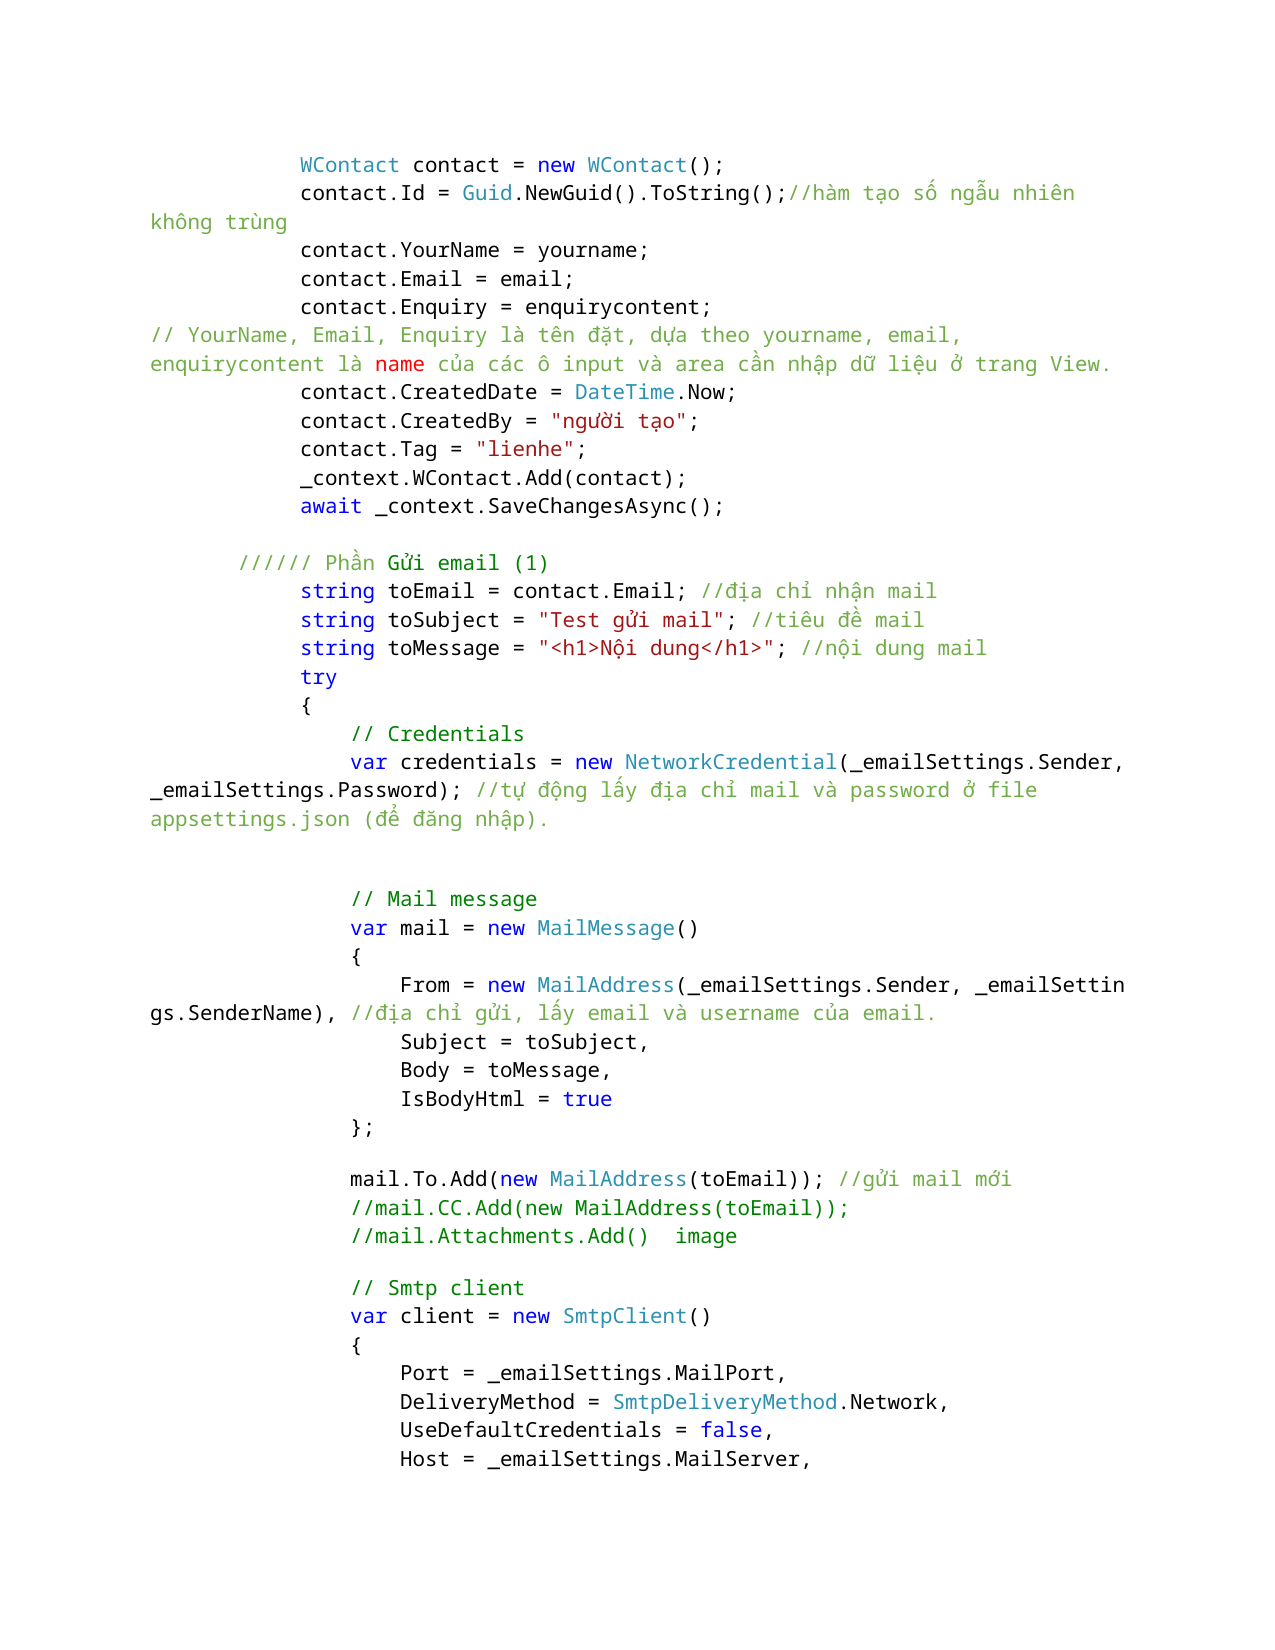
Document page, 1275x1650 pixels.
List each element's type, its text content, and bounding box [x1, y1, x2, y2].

text From = new MailAddress(_emailSettings.Sender, _emailSettings.SenderName), //địa chỉ gửi, lấy email và username của email. [150, 970, 1125, 1027]
text try [150, 662, 1125, 690]
text // Credentials [150, 719, 1125, 747]
text // Smtp client [150, 1273, 1125, 1302]
text WContact contact = new WContact(); [150, 150, 1125, 178]
text ////// Phần Gửi email (1) [150, 548, 1125, 577]
text var mail = new MailMessage() [150, 913, 1125, 941]
text contact.Id = Guid.NewGuid().ToString();//hàm tạo số ngẫu nhiên không trùng [150, 178, 1125, 235]
text //mail.Attachments.Add() image [150, 1221, 1125, 1249]
text contact.Tag = "lienhe"; [150, 434, 1125, 463]
text _context.WContact.Add(contact); [150, 463, 1125, 491]
text UseDefaultCredentials = false, [150, 1415, 1125, 1444]
text Host = _emailSettings.MailServer, [150, 1444, 1125, 1472]
text contact.YourName = yourname; [150, 235, 1125, 264]
text var client = new SmtpClient() [150, 1302, 1125, 1330]
text // YourName, Email, Enquiry là tên đặt, dựa theo yourname, email, enquirycontent là name của các ô input và area cần nhập dữ liệu ở trang View. [150, 321, 1125, 377]
text string toMessage = "<h1>Nội dung</h1>"; //nội dung mail [150, 633, 1125, 662]
text Port = _emailSettings.MailPort, [150, 1358, 1125, 1387]
text Subject = toSubject, [150, 1027, 1125, 1055]
text // Mail message [150, 884, 1125, 913]
text { [150, 941, 1125, 970]
text IsBodyHtml = true [150, 1084, 1125, 1112]
text var credentials = new NetworkCredential(_emailSettings.Sender, _emailSettings.Password); //tự động lấy địa chỉ mail và password ở file appsettings.json (để đăng nhập). [150, 747, 1125, 832]
text contact.Enquiry = enquirycontent; [150, 292, 1125, 321]
text contact.CreatedBy = "người tạo"; [150, 406, 1125, 434]
text mail.To.Add(new MailAddress(toEmail)); //gửi mail mới [150, 1164, 1125, 1193]
text string toEmail = contact.Email; //địa chỉ nhận mail [150, 577, 1125, 605]
text DeliveryMethod = SmtpDeliveryMethod.Network, [150, 1387, 1125, 1415]
text }; [150, 1112, 1125, 1141]
text //mail.CC.Add(new MailAddress(toEmail)); [150, 1193, 1125, 1221]
text { [150, 1330, 1125, 1358]
text Body = toMessage, [150, 1055, 1125, 1084]
text string toSubject = "Test gửi mail"; //tiêu đề mail [150, 605, 1125, 633]
text contact.CreatedDate = DateTime.Now; [150, 377, 1125, 406]
text contact.Email = email; [150, 264, 1125, 292]
text { [150, 690, 1125, 719]
text await _context.SaveChangesAsync(); [150, 491, 1125, 520]
